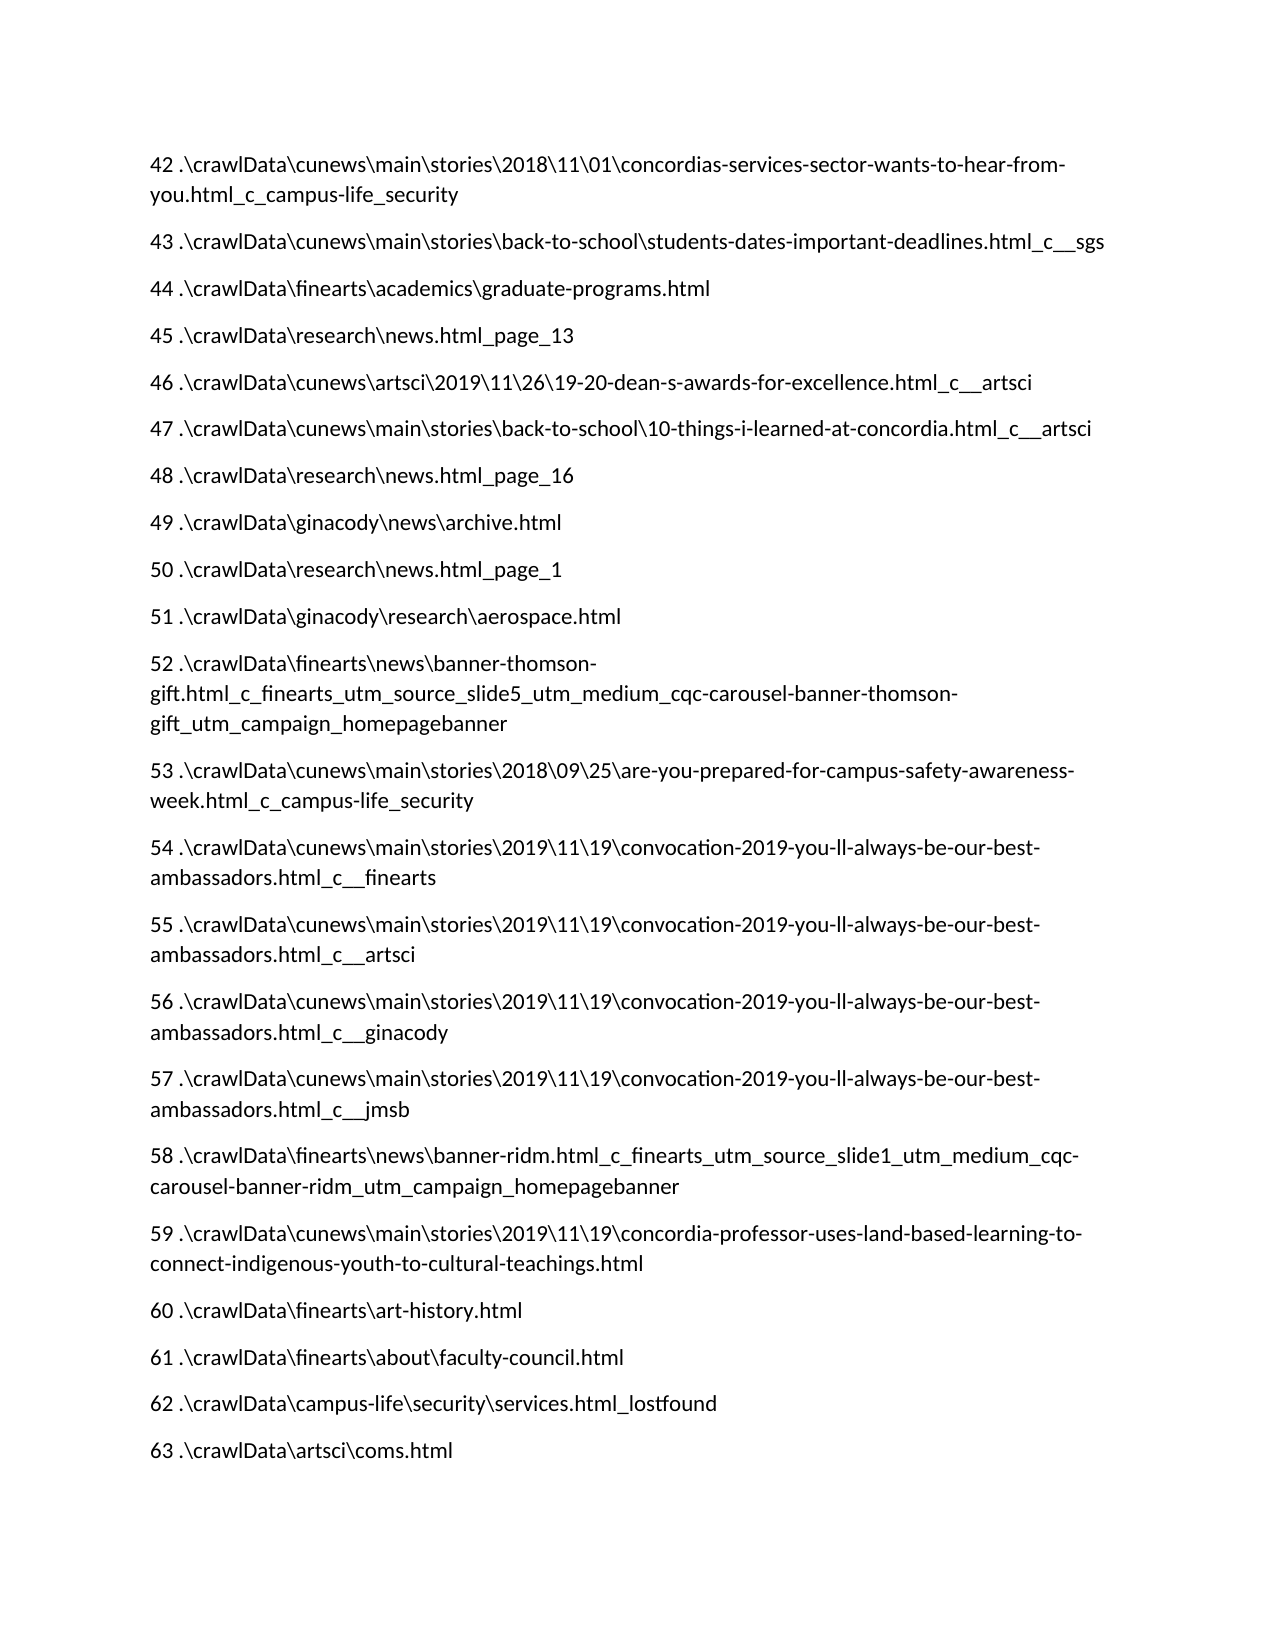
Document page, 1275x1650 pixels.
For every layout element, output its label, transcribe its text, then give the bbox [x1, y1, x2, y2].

text 53 .\crawlData\cunews\main\stories\2018\09\25\are-you-prepared-for-campus-safety-awareness-week.html_c_campus-life_security [150, 756, 1125, 814]
text 49 .\crawlData\ginacody\news\archive.html [150, 508, 1125, 536]
text 52 .\crawlData\finearts\news\banner-thomson-gift.html_c_finearts_utm_source_slide5_utm_medium_cqc-carousel-banner-thomson-gift_utm_campaign_homepagebanner [150, 649, 1125, 737]
text 58 .\crawlData\finearts\news\banner-ridm.html_c_finearts_utm_source_slide1_utm_medium_cqc-carousel-banner-ridm_utm_campaign_homepagebanner [150, 1142, 1125, 1200]
text 44 .\crawlData\finearts\academics\graduate-programs.html [150, 274, 1125, 302]
text 55 .\crawlData\cunews\main\stories\2019\11\19\convocation-2019-you-ll-always-be-our-best-ambassadors.html_c__artsci [150, 910, 1125, 969]
text 59 .\crawlData\cunews\main\stories\2019\11\19\concordia-professor-uses-land-based-learning-to-connect-indigenous-youth-to-cultural-teachings.html [150, 1219, 1125, 1277]
text 61 .\crawlData\finearts\about\faculty-council.html [150, 1343, 1125, 1371]
text 51 .\crawlData\ginacody\research\aerospace.html [150, 602, 1125, 630]
text 47 .\crawlData\cunews\main\stories\back-to-school\10-things-i-learned-at-concordia.html_c__artsci [150, 414, 1125, 443]
text 43 .\crawlData\cunews\main\stories\back-to-school\students-dates-important-deadlines.html_c__sgs [150, 227, 1125, 255]
text 48 .\crawlData\research\news.html_page_16 [150, 461, 1125, 489]
text 42 .\crawlData\cunews\main\stories\2018\11\01\concordias-services-sector-wants-to-hear-from-you.html_c_campus-life_security [150, 150, 1125, 208]
text 62 .\crawlData\campus-life\security\services.html_lostfound [150, 1389, 1125, 1418]
text 60 .\crawlData\finearts\art-history.html [150, 1296, 1125, 1324]
text 46 .\crawlData\cunews\artsci\2019\11\26\19-20-dean-s-awards-for-excellence.html_c__artsci [150, 368, 1125, 396]
text 50 .\crawlData\research\news.html_page_1 [150, 555, 1125, 583]
text 54 .\crawlData\cunews\main\stories\2019\11\19\convocation-2019-you-ll-always-be-our-best-ambassadors.html_c__finearts [150, 833, 1125, 892]
text 63 .\crawlData\artsci\coms.html [150, 1436, 1125, 1464]
text 57 .\crawlData\cunews\main\stories\2019\11\19\convocation-2019-you-ll-always-be-our-best-ambassadors.html_c__jmsb [150, 1064, 1125, 1123]
text 56 .\crawlData\cunews\main\stories\2019\11\19\convocation-2019-you-ll-always-be-our-best-ambassadors.html_c__ginacody [150, 987, 1125, 1046]
text 45 .\crawlData\research\news.html_page_13 [150, 321, 1125, 349]
